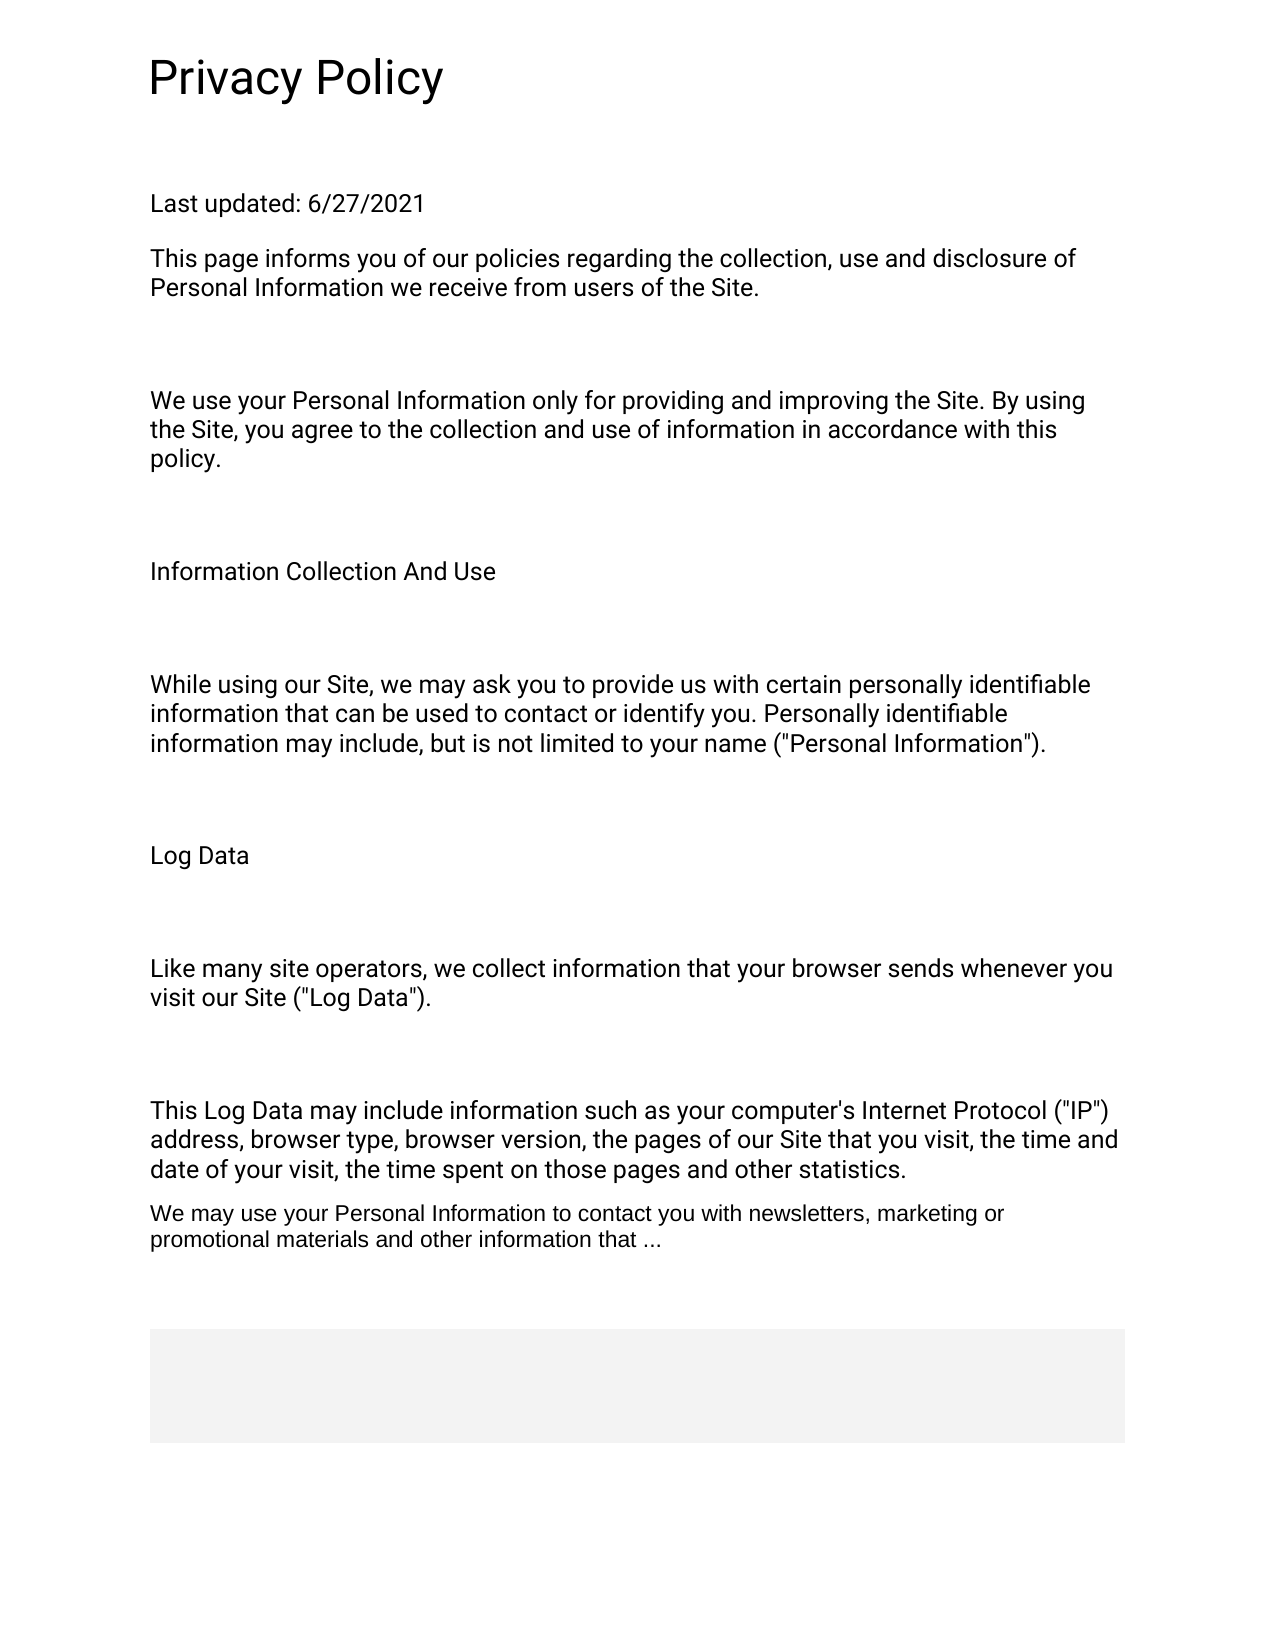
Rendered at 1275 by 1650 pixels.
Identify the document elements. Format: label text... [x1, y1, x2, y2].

table_header [150, 1329, 1125, 1443]
text We may use your Personal Information to contact you with newsletters, marketing or promotional materials and other information that ... [150, 1200, 1125, 1253]
